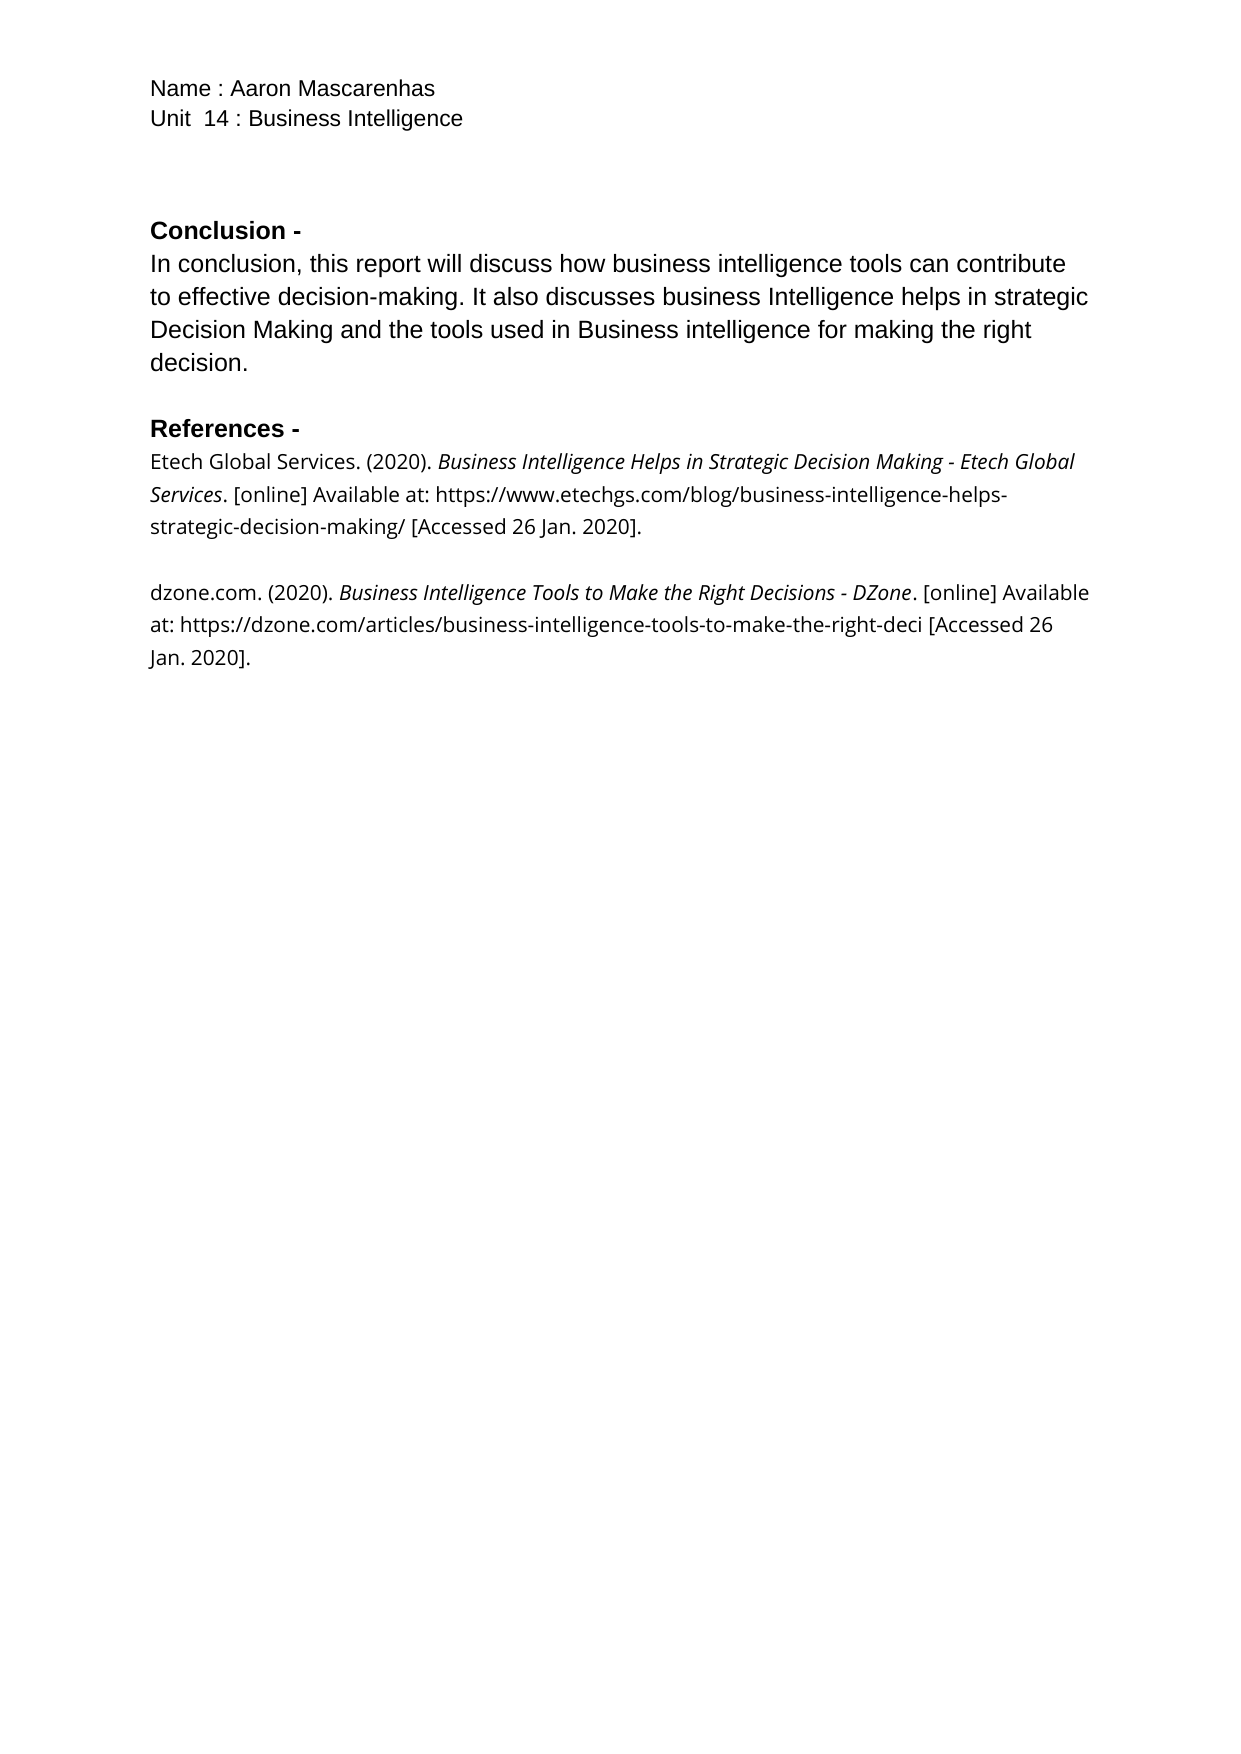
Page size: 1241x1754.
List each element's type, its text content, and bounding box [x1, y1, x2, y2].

text Etech Global Services. (2020). Business Intelligence Helps in Strategic Decision Making - Etech Global Services. [online] Available at: https://www.etechgs.com/blog/business-intelligence-helps-strategic-decision-making/ [Accessed 26 Jan. 2020]. [150, 447, 1090, 541]
text References - [150, 414, 1090, 443]
text In conclusion, this report will discuss how business intelligence tools can contribute to effective decision-making. It also discusses business Intelligence helps in strategic Decision Making and the tools used in Business intelligence for making the right decision. [150, 249, 1090, 377]
text Conclusion - [150, 216, 1090, 245]
text dzone.com. (2020). Business Intelligence Tools to Make the Right Decisions - DZone. [online] Available at: https://dzone.com/articles/business-intelligence-tools-to-make-the-right-deci [Accessed 26 Jan. 2020]. [150, 606, 1090, 671]
